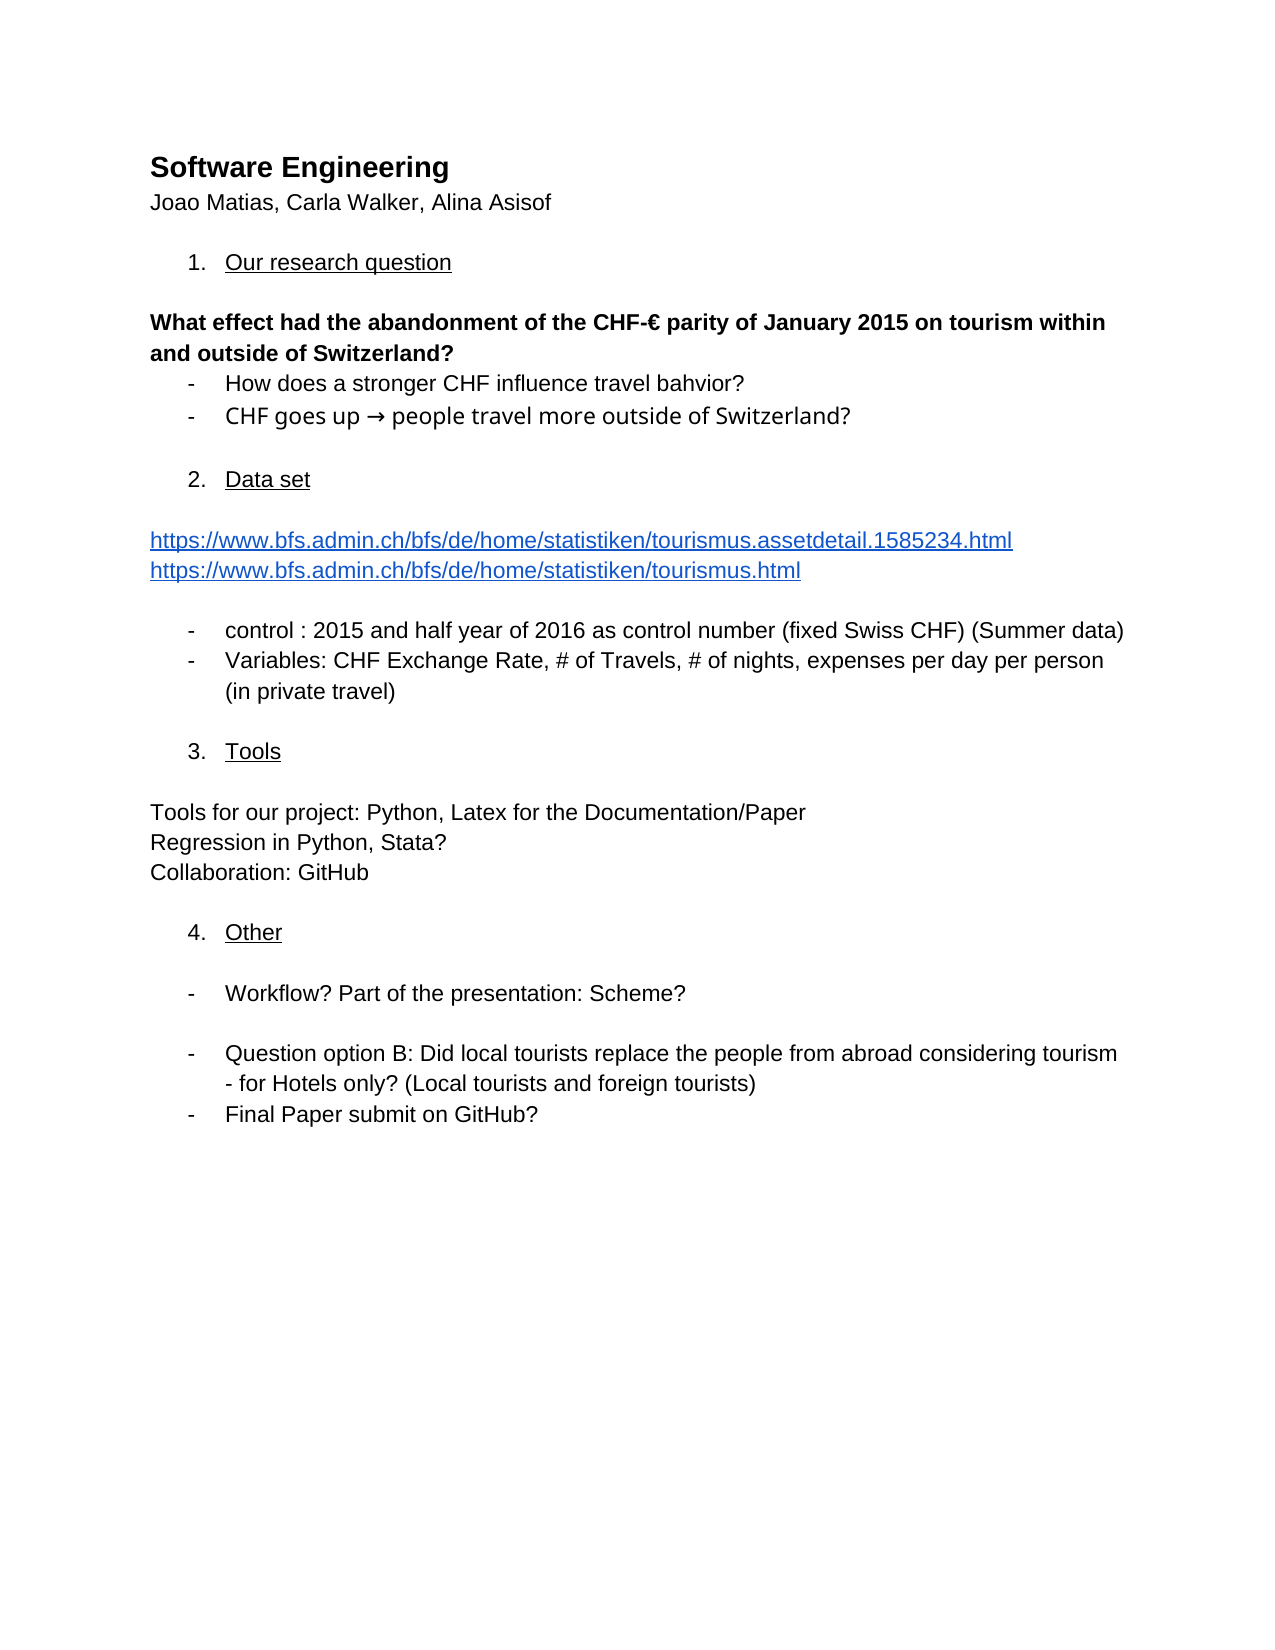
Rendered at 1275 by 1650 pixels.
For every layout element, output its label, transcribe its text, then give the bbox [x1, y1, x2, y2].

list Data set [187, 466, 1125, 492]
list Variables: CHF Exchange Rate, # of Travels, # of nights, expenses per day per person (in private travel) [187, 647, 1125, 704]
list How does a stronger CHF influence travel bahvior? [187, 370, 1125, 396]
list CHF goes up → people travel more outside of Switzerland? [187, 400, 1125, 431]
text Joao Matias, Carla Walker, Alina Asisof [150, 188, 1125, 215]
text Software Engineering [150, 150, 1125, 183]
list control : 2015 and half year of 2016 as control number (fixed Swiss CHF) (Summer data) [187, 617, 1125, 643]
list Other [187, 919, 1125, 946]
list Our research question [187, 249, 1125, 275]
text Collaboration: GitHub [150, 859, 1125, 885]
text https://www.bfs.admin.ch/bfs/de/home/statistiken/tourismus.assetdetail.1585234.html [150, 527, 1125, 553]
list Final Paper submit on GitHub? [187, 1101, 1125, 1127]
list Workflow? Part of the presentation: Scheme? [187, 980, 1125, 1006]
list Question option B: Did local tourists replace the people from abroad considering tourism - for Hotels only? (Local tourists and foreign tourists) [187, 1040, 1125, 1097]
text https://www.bfs.admin.ch/bfs/de/home/statistiken/tourismus.html [150, 557, 1125, 583]
text Tools for our project: Python, Latex for the Documentation/Paper [150, 798, 1125, 825]
text Regression in Python, Stata? [150, 829, 1125, 855]
text What effect had the abandonment of the CHF-€ parity of January 2015 on tourism within and outside of Switzerland? [150, 309, 1125, 366]
list Tools [187, 738, 1125, 764]
